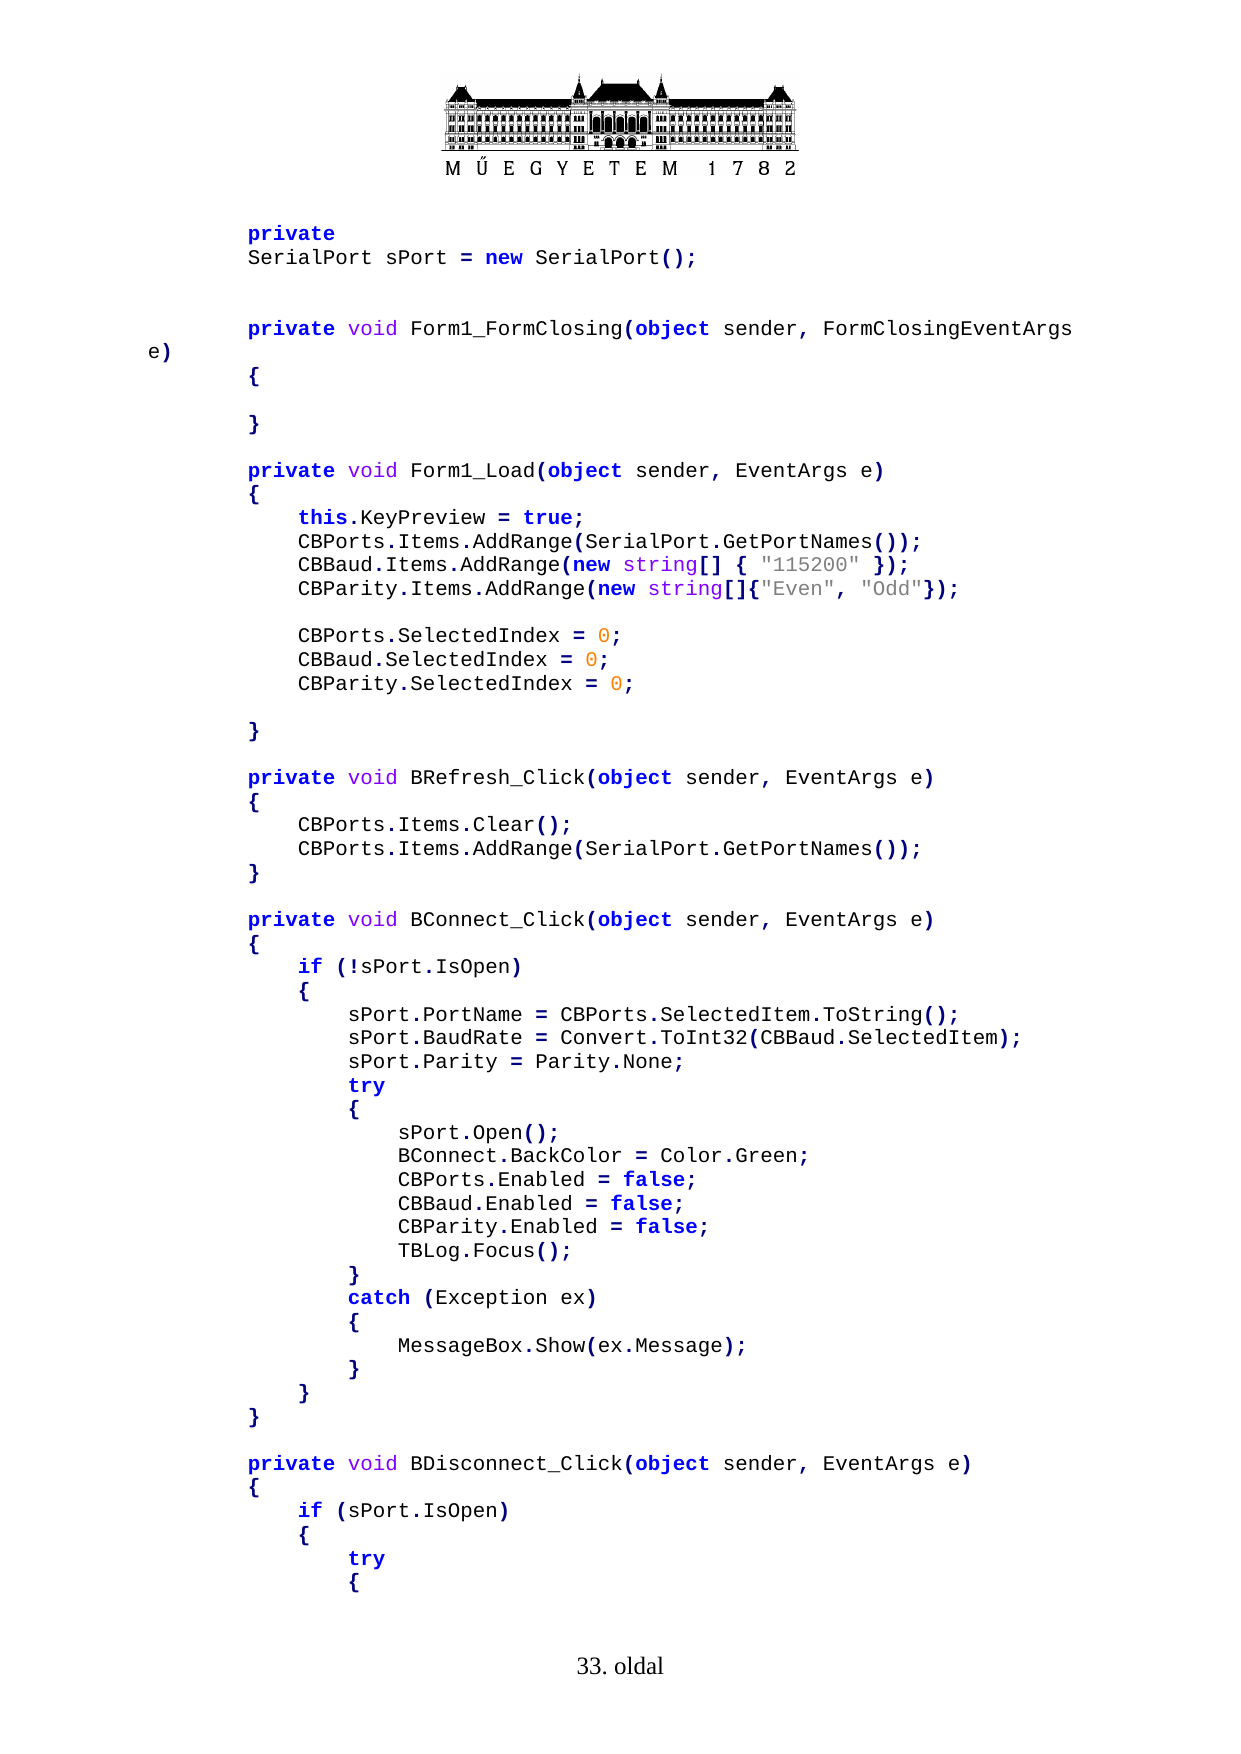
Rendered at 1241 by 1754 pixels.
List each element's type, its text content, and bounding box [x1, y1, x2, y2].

text private void BRefresh_Click(object sender, EventArgs e) [148, 767, 1092, 791]
text CBPorts.Enabled = false; [148, 1169, 1092, 1193]
text } [148, 1358, 1092, 1382]
text this.KeyPreview = true; [148, 507, 1092, 531]
text sPort.BaudRate = Convert.ToInt32(CBBaud.SelectedItem); [148, 1027, 1092, 1051]
text private void BConnect_Click(object sender, EventArgs e) [148, 909, 1092, 933]
text private void BDisconnect_Click(object sender, EventArgs e) [148, 1453, 1092, 1477]
text SerialPort sPort = new SerialPort(); [148, 247, 1092, 271]
text private void Form1_FormClosing(object sender, FormClosingEventArgs e) [148, 318, 1092, 365]
text } [148, 1406, 1092, 1429]
text if (sPort.IsOpen) [148, 1500, 1092, 1524]
text private void Form1_Load(object sender, EventArgs e) [148, 460, 1092, 483]
text CBParity.Enabled = false; [148, 1216, 1092, 1240]
text { [148, 980, 1092, 1004]
text { [148, 1098, 1092, 1122]
text { [148, 365, 1092, 389]
text TBLog.Focus(); [148, 1240, 1092, 1264]
text CBParity.Items.AddRange(new string[]{"Even", "Odd"}); [148, 578, 1092, 602]
text CBBaud.Enabled = false; [148, 1193, 1092, 1216]
text sPort.Open(); [148, 1122, 1092, 1146]
text CBParity.SelectedIndex = 0; [148, 673, 1092, 696]
text CBPorts.SelectedIndex = 0; [148, 625, 1092, 649]
text private [148, 223, 1092, 247]
text sPort.Parity = Parity.None; [148, 1051, 1092, 1074]
text sPort.PortName = CBPorts.SelectedItem.ToString(); [148, 1004, 1092, 1027]
text MessageBox.Show(ex.Message); [148, 1335, 1092, 1358]
text } [148, 412, 1092, 436]
text try [148, 1074, 1092, 1098]
text { [148, 933, 1092, 956]
text CBPorts.Items.AddRange(SerialPort.GetPortNames()); [148, 838, 1092, 862]
text } [148, 720, 1092, 743]
text { [148, 1524, 1092, 1547]
text } [148, 1264, 1092, 1287]
text catch (Exception ex) [148, 1287, 1092, 1311]
text { [148, 1311, 1092, 1335]
text } [148, 862, 1092, 885]
text CBBaud.Items.AddRange(new string[] { "115200" }); [148, 554, 1092, 578]
text BConnect.BackColor = Color.Green; [148, 1146, 1092, 1169]
text try [148, 1547, 1092, 1571]
text if (!sPort.IsOpen) [148, 956, 1092, 980]
picture [441, 73, 799, 175]
text { [148, 1477, 1092, 1500]
text { [148, 1571, 1092, 1595]
text CBPorts.Items.Clear(); [148, 814, 1092, 838]
text CBBaud.SelectedIndex = 0; [148, 649, 1092, 673]
text { [148, 791, 1092, 814]
text CBPorts.Items.AddRange(SerialPort.GetPortNames()); [148, 531, 1092, 554]
text } [148, 1382, 1092, 1406]
text { [148, 483, 1092, 507]
